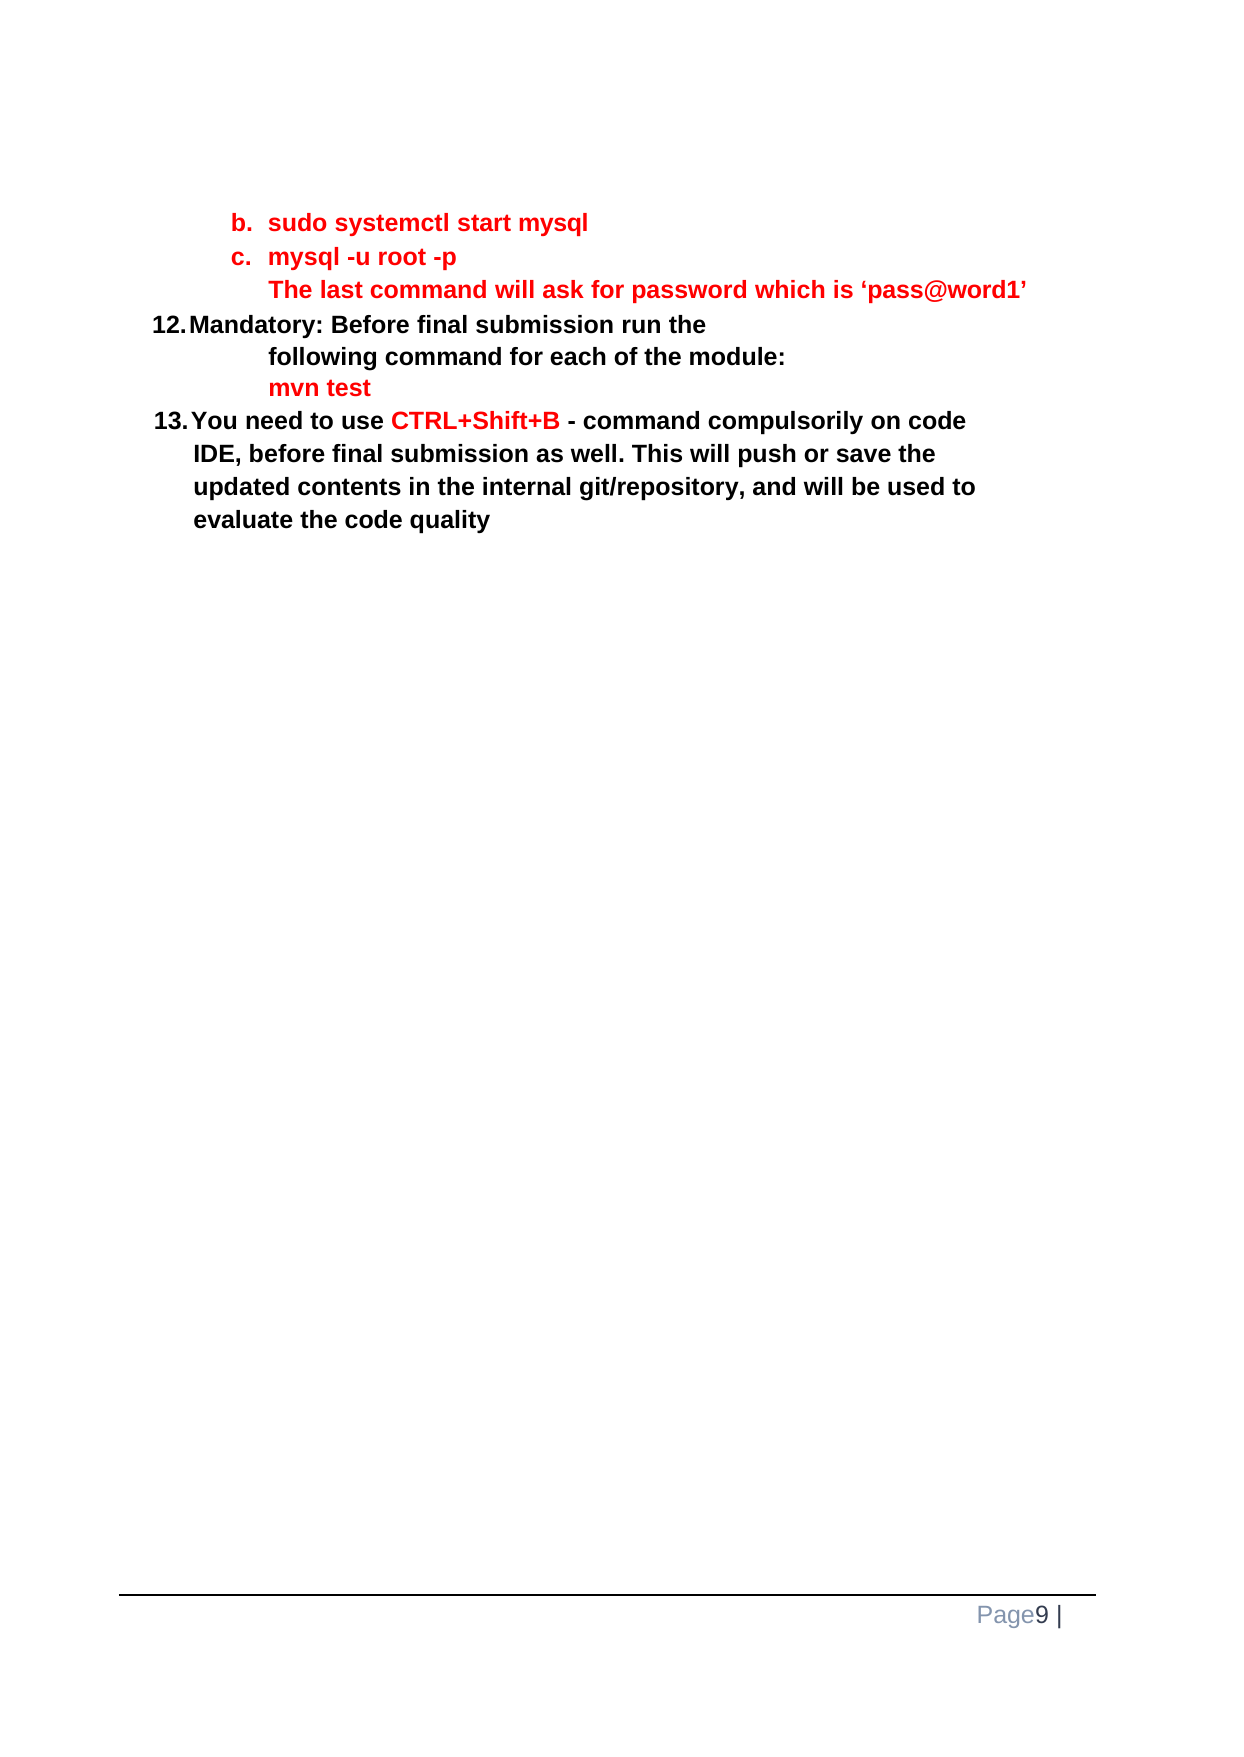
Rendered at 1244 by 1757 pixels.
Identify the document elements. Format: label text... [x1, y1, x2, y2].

text The last command will ask for password which is ‘pass@word1’ [268, 275, 1169, 304]
list mysql -u root -p [231, 241, 1169, 270]
list sudo systemctl start mysql [231, 207, 1169, 236]
list You need to use CTRL+Shift+B - command compulsorily on code IDE, before final submission as well. This will push or save the updated contents in the internal git/repository, and will be used to evaluate the code quality [154, 406, 1011, 534]
list Mandatory: Before final submission run the following command for each of the module: mvn test [152, 310, 815, 402]
